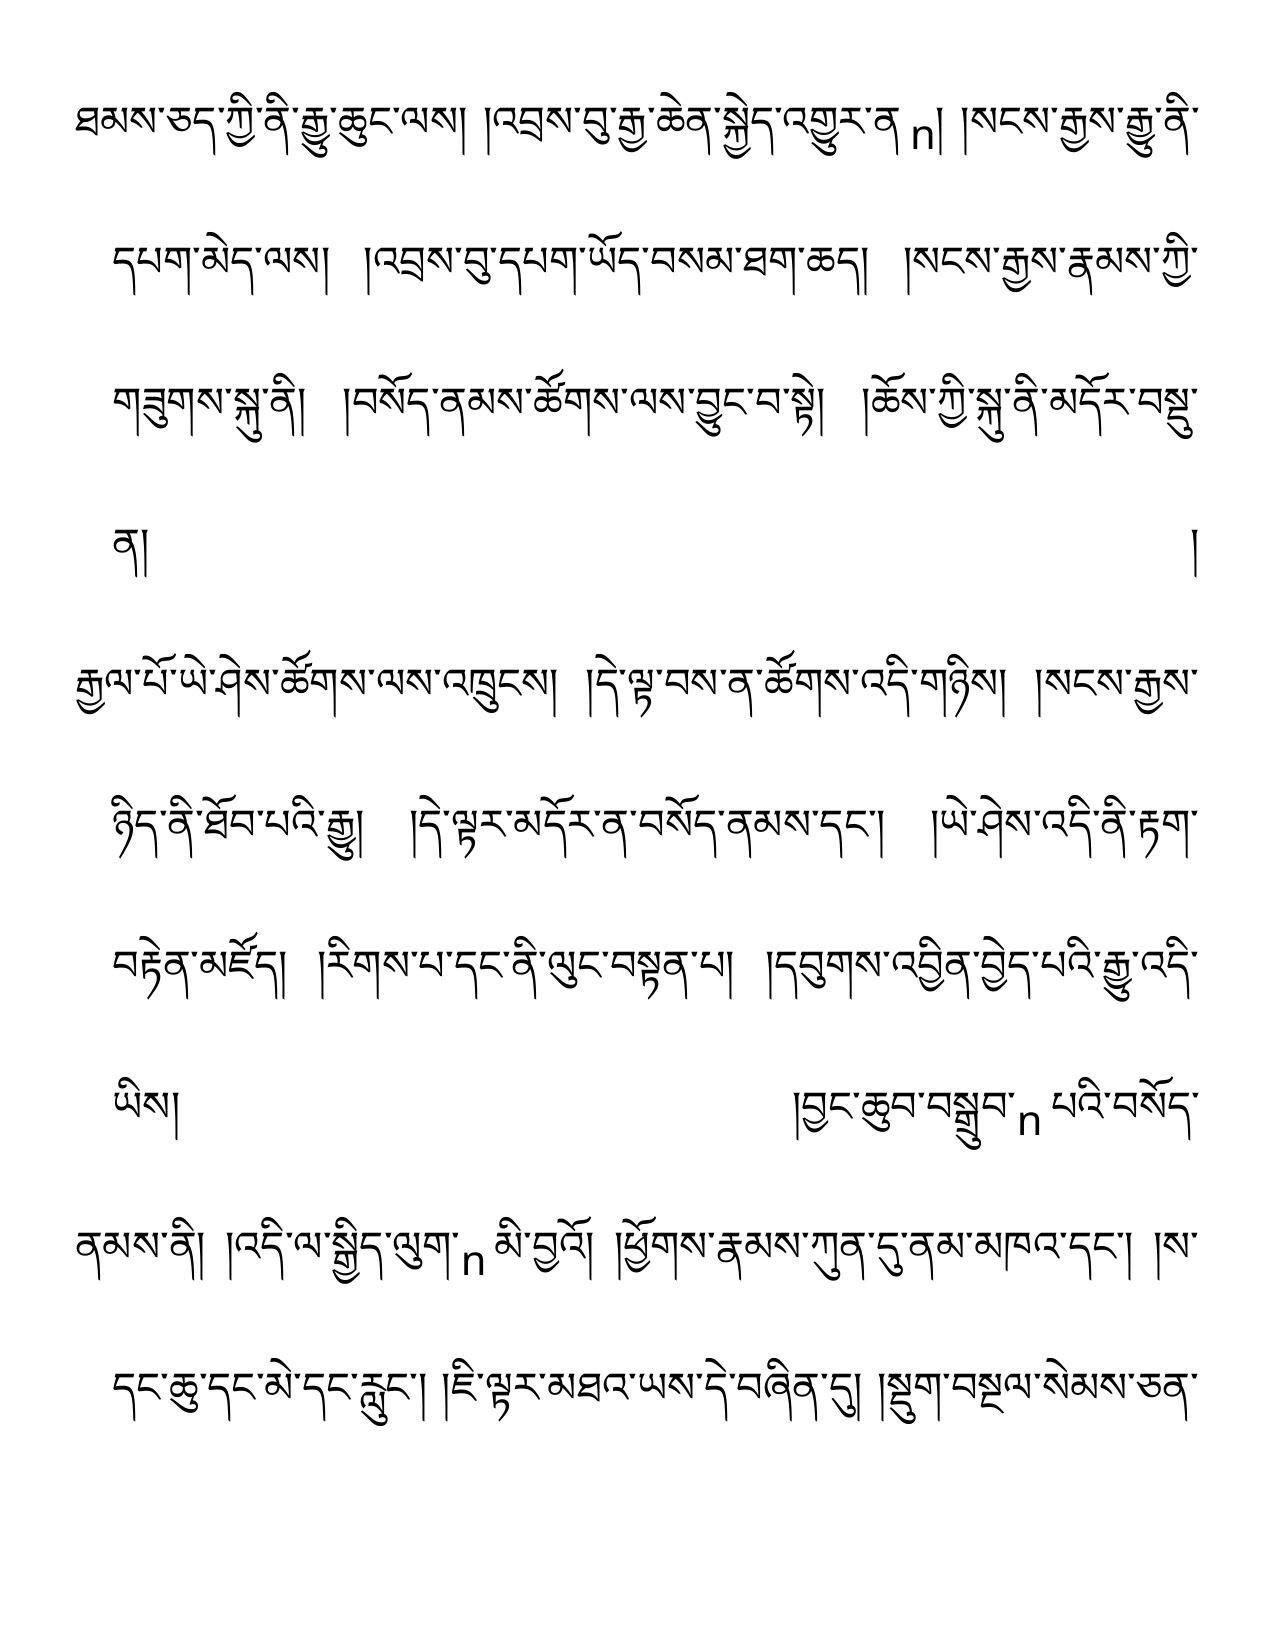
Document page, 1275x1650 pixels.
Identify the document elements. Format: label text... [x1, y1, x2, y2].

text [75, 1201, 1200, 1459]
text རྒྱལ་པོ་ཡེ་ཤེས་ཚོགས་ལས་འཁྲུངས། །དེ་ལྟ་བས་ན་ཚོགས་འདི་གཉིས། །སངས་རྒྱས་ཉིད་ནི་ཐོབ་པའི་རྒྱུ། །དེ་ལྟར་མདོར་ན་བསོད་ནམས་དང༌། །ཡེ་ཤེས་འདི་ནི་རྟག་བརྟེན་མཛོད། །རིགས་པ་དང་ནི་ལུང་བསྟན་པ། །དབུགས་འབྱིན་བྱེད་པའི་རྒྱུ་འདི་ཡིས། །བྱང་ཆུབ་བསྒྲུབ་nཔའི་བསོད་ [75, 638, 1200, 1177]
text ཐམས་ཅད་ཀྱི་ནི་རྒྱུ་ཆུང་ལས། །འབྲས་བུ་རྒྱ་ཆེན་སྐྱེད་འགྱུར་ནn། །སངས་རྒྱས་རྒྱུ་ནི་དཔག་མེད་ལས། །འབྲས་བུ་དཔག་ཡོད་བསམ་ཐག་ཆད། །སངས་རྒྱས་རྣམས་ཀྱི་གཟུགས་སྐུ་ནི། །བསོད་ནམས་ཚོགས་ལས་བྱུང་བ་སྟེ། །ཆོས་ཀྱི་སྐུ་ནི་མདོར་བསྡུ་ན། ། [75, 75, 1200, 614]
